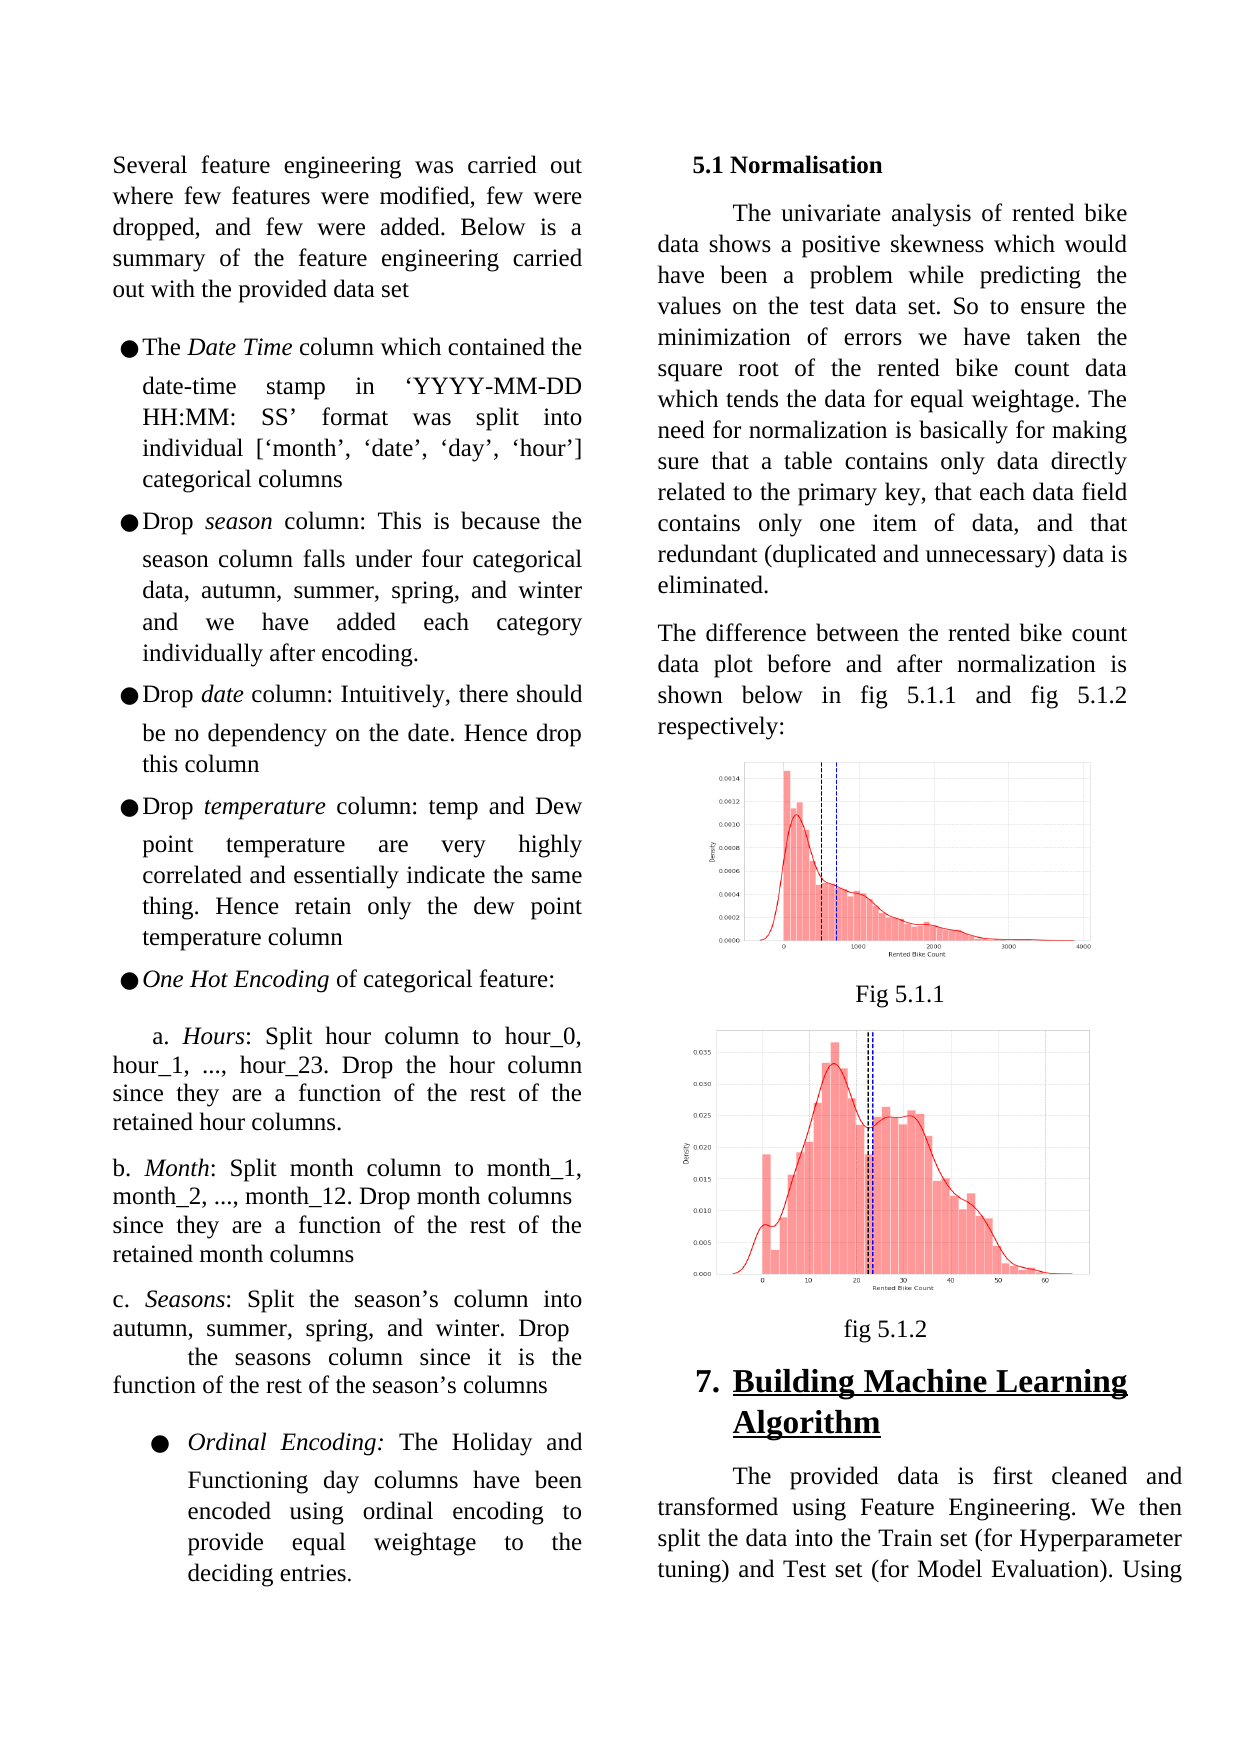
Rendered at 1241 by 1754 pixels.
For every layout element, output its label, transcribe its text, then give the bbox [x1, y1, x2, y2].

list Drop temperature column: temp and Dew point temperature are very highly correlated and essentially indicate the same thing. Hence retain only the dew point temperature column [119, 780, 582, 951]
picture [678, 1026, 1093, 1295]
text The univariate analysis of rented bike data shows a positive skewness which would have been a problem while predicting the values on the test data set. So to ensure the minimization of errors we have taken the square root of the rented bike count data which tends the data for equal weightage. The need for normalization is basically for making sure that a table contains only data directly related to the primary key, that each data field contains only one item of data, and that redundant (duplicated and unnecessary) data is eliminated. [657, 198, 1128, 599]
list Drop date column: Intuitively, there should be no dependency on the date. Hence drop this column [119, 669, 582, 778]
list Drop season column: This is because the season column falls under four categorical data, autumn, summer, spring, and winter and we have added each category individually after encoding. [119, 495, 582, 666]
text 5.1 Normalisation [657, 150, 1128, 179]
text a. Hours: Split hour column to hour_0, hour_1, ..., hour_23. Drop the hour column since they are a function of the rest of the retained hour columns. [112, 1021, 582, 1136]
text Fig 5.1.1 [672, 979, 1128, 1008]
list Ordinal Encoding: The Holiday and Functioning day columns have been encoded using ordinal encoding to provide equal weightage to the deciding entries. [150, 1416, 582, 1587]
text The difference between the rented bike count data plot before and after normalization is shown below in fig 5.1.1 and fig 5.1.2 respectively: [657, 618, 1128, 740]
list Building Machine Learning Algorithm [695, 1361, 1128, 1441]
picture [705, 758, 1095, 961]
text b. Month: Split month column to month_1, month_2, ..., month_12. Drop month columns since they are a function of the rest of the retained month columns [112, 1153, 582, 1268]
list One Hot Encoding of categorical feature: [119, 953, 582, 1001]
list The Date Time column which contained the date-time stamp in ‘YYYY-MM-DD HH:MM: SS’ format was split into individual [‘month’, ‘date’, ‘day’, ‘hour’] categorical columns [119, 322, 582, 493]
text c. Seasons: Split the season’s column into autumn, summer, spring, and winter. Drop the seasons column since it is the function of the rest of the season’s columns [112, 1284, 582, 1399]
text fig 5.1.2 [643, 1314, 1128, 1342]
